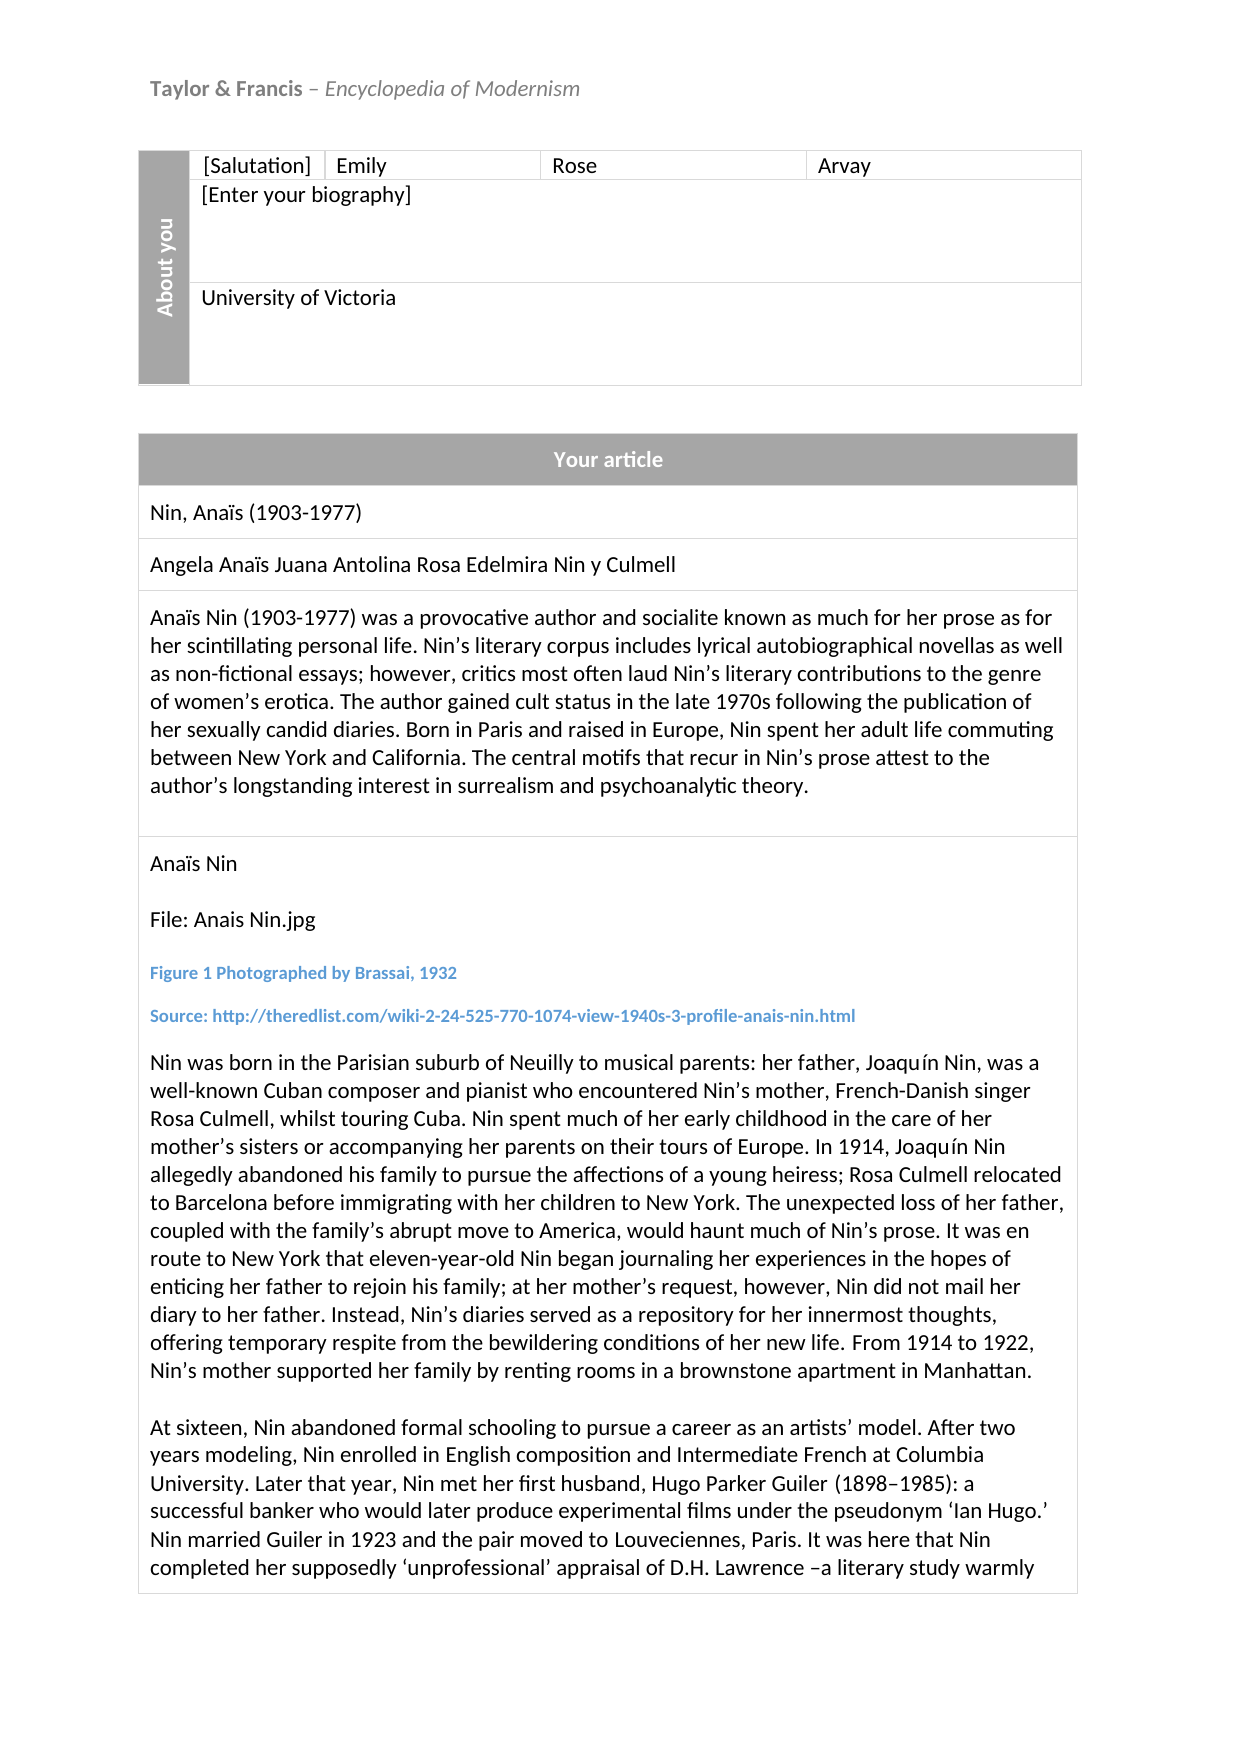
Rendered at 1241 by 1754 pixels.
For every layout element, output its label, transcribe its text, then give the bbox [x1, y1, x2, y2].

table_header About you [139, 151, 189, 384]
table_header Your article [139, 434, 1077, 485]
